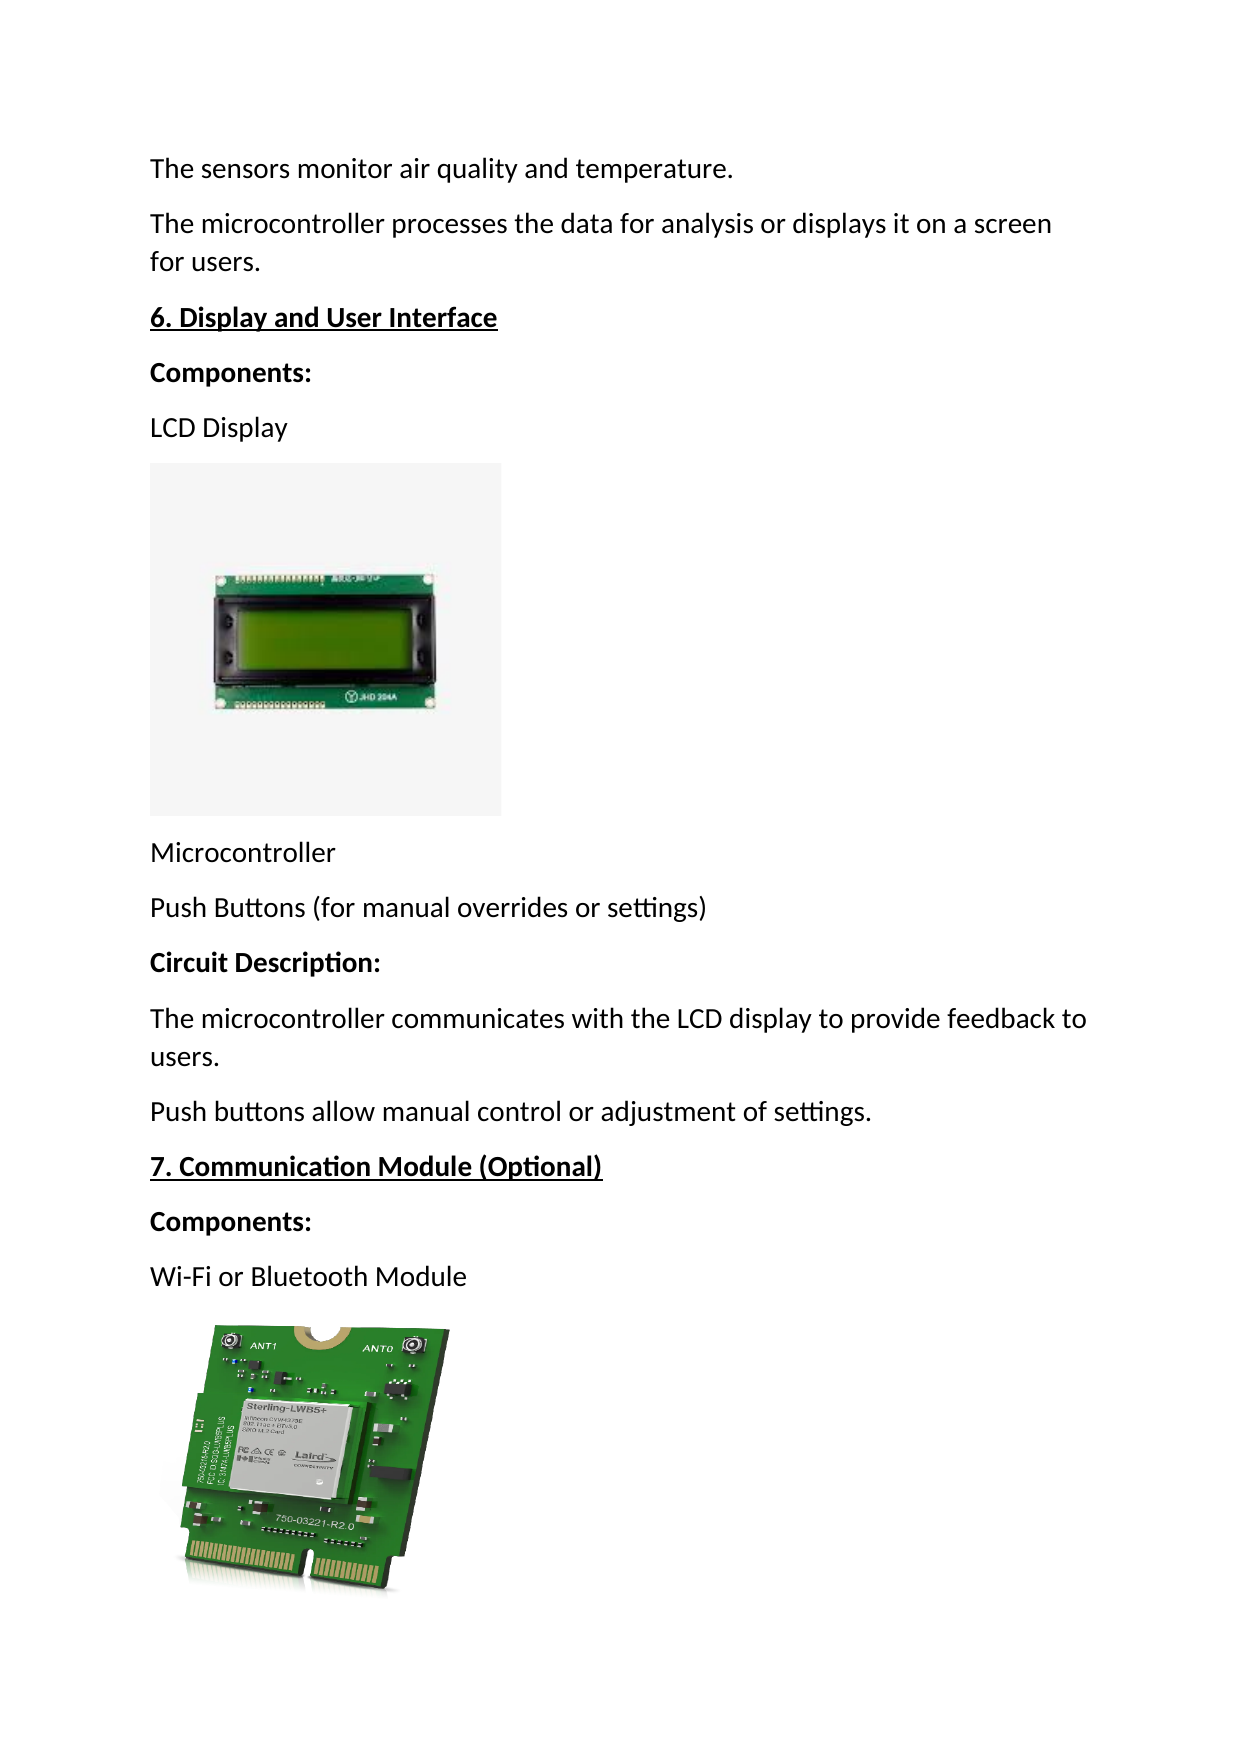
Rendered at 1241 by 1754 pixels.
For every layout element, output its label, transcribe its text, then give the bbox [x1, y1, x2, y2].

text 6. Display and User Interface [150, 299, 1090, 334]
text Components: [150, 1203, 1090, 1239]
text Components: [150, 354, 1090, 389]
text 7. Communication Module (Optional) [150, 1148, 1090, 1184]
text The microcontroller communicates with the LCD display to provide feedback to users. [150, 1000, 1090, 1074]
text LCD Display [150, 409, 1090, 444]
text Push Buttons (for manual overrides or settings) [150, 889, 1090, 925]
text Microcontroller [150, 834, 1090, 870]
picture [150, 1313, 487, 1601]
picture [150, 463, 502, 816]
text The microcontroller processes the data for analysis or displays it on a screen for users. [150, 205, 1090, 279]
text Wi-Fi or Bluetooth Module [150, 1258, 1090, 1294]
text Circuit Description: [150, 944, 1090, 980]
text Push buttons allow manual control or adjustment of settings. [150, 1093, 1090, 1129]
text The sensors monitor air quality and temperature. [150, 150, 1090, 186]
